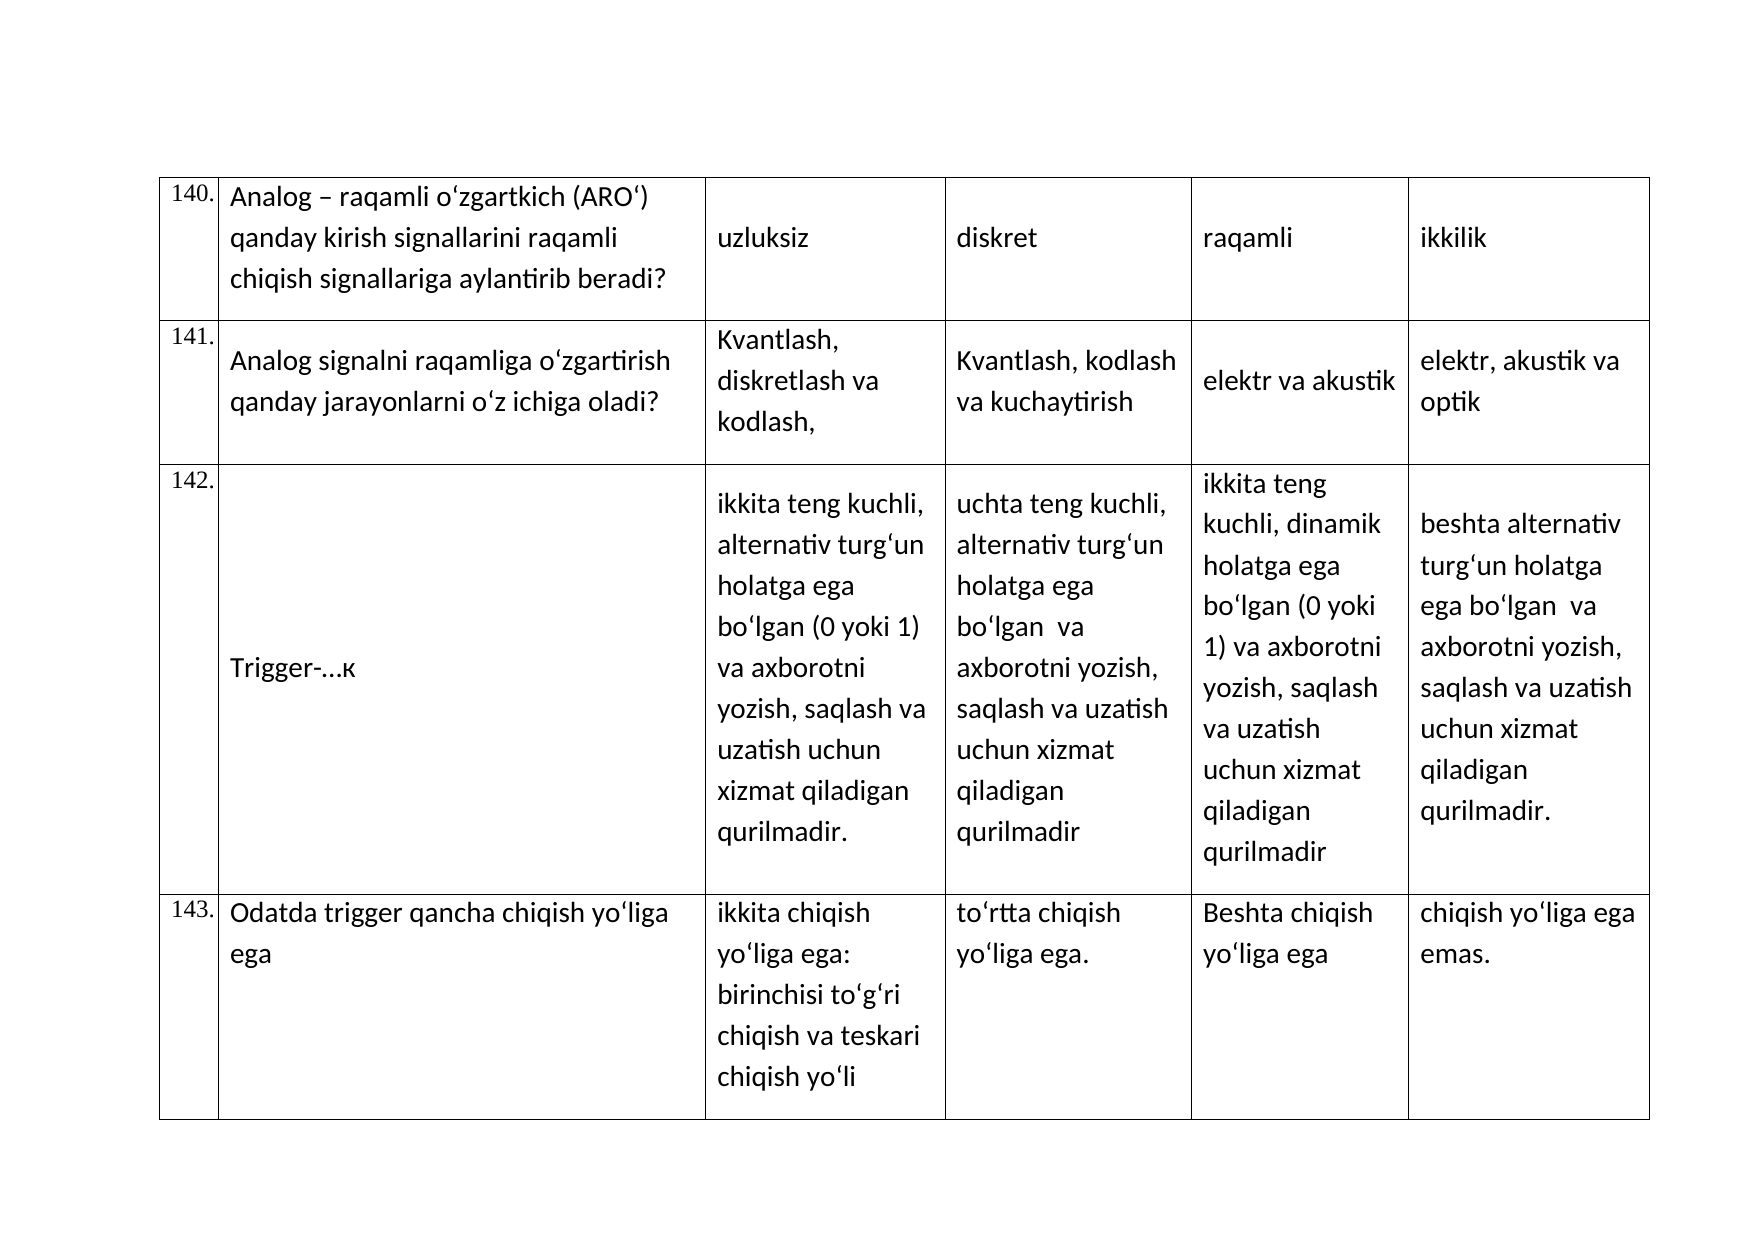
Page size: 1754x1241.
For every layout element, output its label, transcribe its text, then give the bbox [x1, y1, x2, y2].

table_cell uchta teng kuchli, alternativ turg‘un holatga ega bo‘lgan va axborotni yozish, saqlash va uzatish uchun xizmat qiladigan qurilmadir [946, 465, 1191, 893]
table_cell uzluksiz [706, 178, 945, 320]
table_cell elektr, akustik va optik [1409, 321, 1649, 464]
table_cell [160, 321, 218, 464]
table_cell Kvantlash, diskretlash va kodlash, [706, 321, 945, 464]
table_cell Odatda trigger qancha chiqish yo‘liga ega [219, 895, 705, 1118]
table_cell to‘rtta chiqish yo‘liga ega. [946, 895, 1191, 1118]
table_cell elektr va akustik [1192, 321, 1408, 464]
table_cell Trigger-…к [219, 465, 705, 893]
table_cell [160, 895, 218, 1118]
table_cell ikkita chiqish yo‘liga ega: birinchisi to‘g‘ri chiqish va teskari chiqish yo‘li [706, 895, 945, 1118]
table_cell [160, 465, 218, 893]
table_cell Analog – raqamli o‘zgartkich (ARO‘) qanday kirish signallarini raqamli chiqish signallariga aylantirib beradi? [219, 178, 705, 320]
table_cell beshta alternativ turg‘un holatga ega bo‘lgan va axborotni yozish, saqlash va uzatish uchun xizmat qiladigan qurilmadir. [1409, 465, 1649, 893]
table_cell chiqish yo‘liga ega emas. [1409, 895, 1649, 1118]
table_cell Kvantlash, kodlash va kuchaytirish [946, 321, 1191, 464]
table_cell ikkilik [1409, 178, 1649, 320]
table_cell raqamli [1192, 178, 1408, 320]
table_cell Beshta chiqish yo‘liga ega [1192, 895, 1408, 1118]
table_cell diskret [946, 178, 1191, 320]
table_cell Analog signalni raqamliga o‘zgartirish qanday jarayonlarni o‘z ichiga oladi? [219, 321, 705, 464]
table_cell ikkita teng kuchli, dinamik holatga ega bo‘lgan (0 yoki 1) va axborotni yozish, saqlash va uzatish uchun xizmat qiladigan qurilmadir [1192, 465, 1408, 893]
table_cell [160, 178, 218, 320]
table_cell ikkita teng kuchli, alternativ turg‘un holatga ega bo‘lgan (0 yoki 1) va axborotni yozish, saqlash va uzatish uchun xizmat qiladigan qurilmadir. [706, 465, 945, 893]
